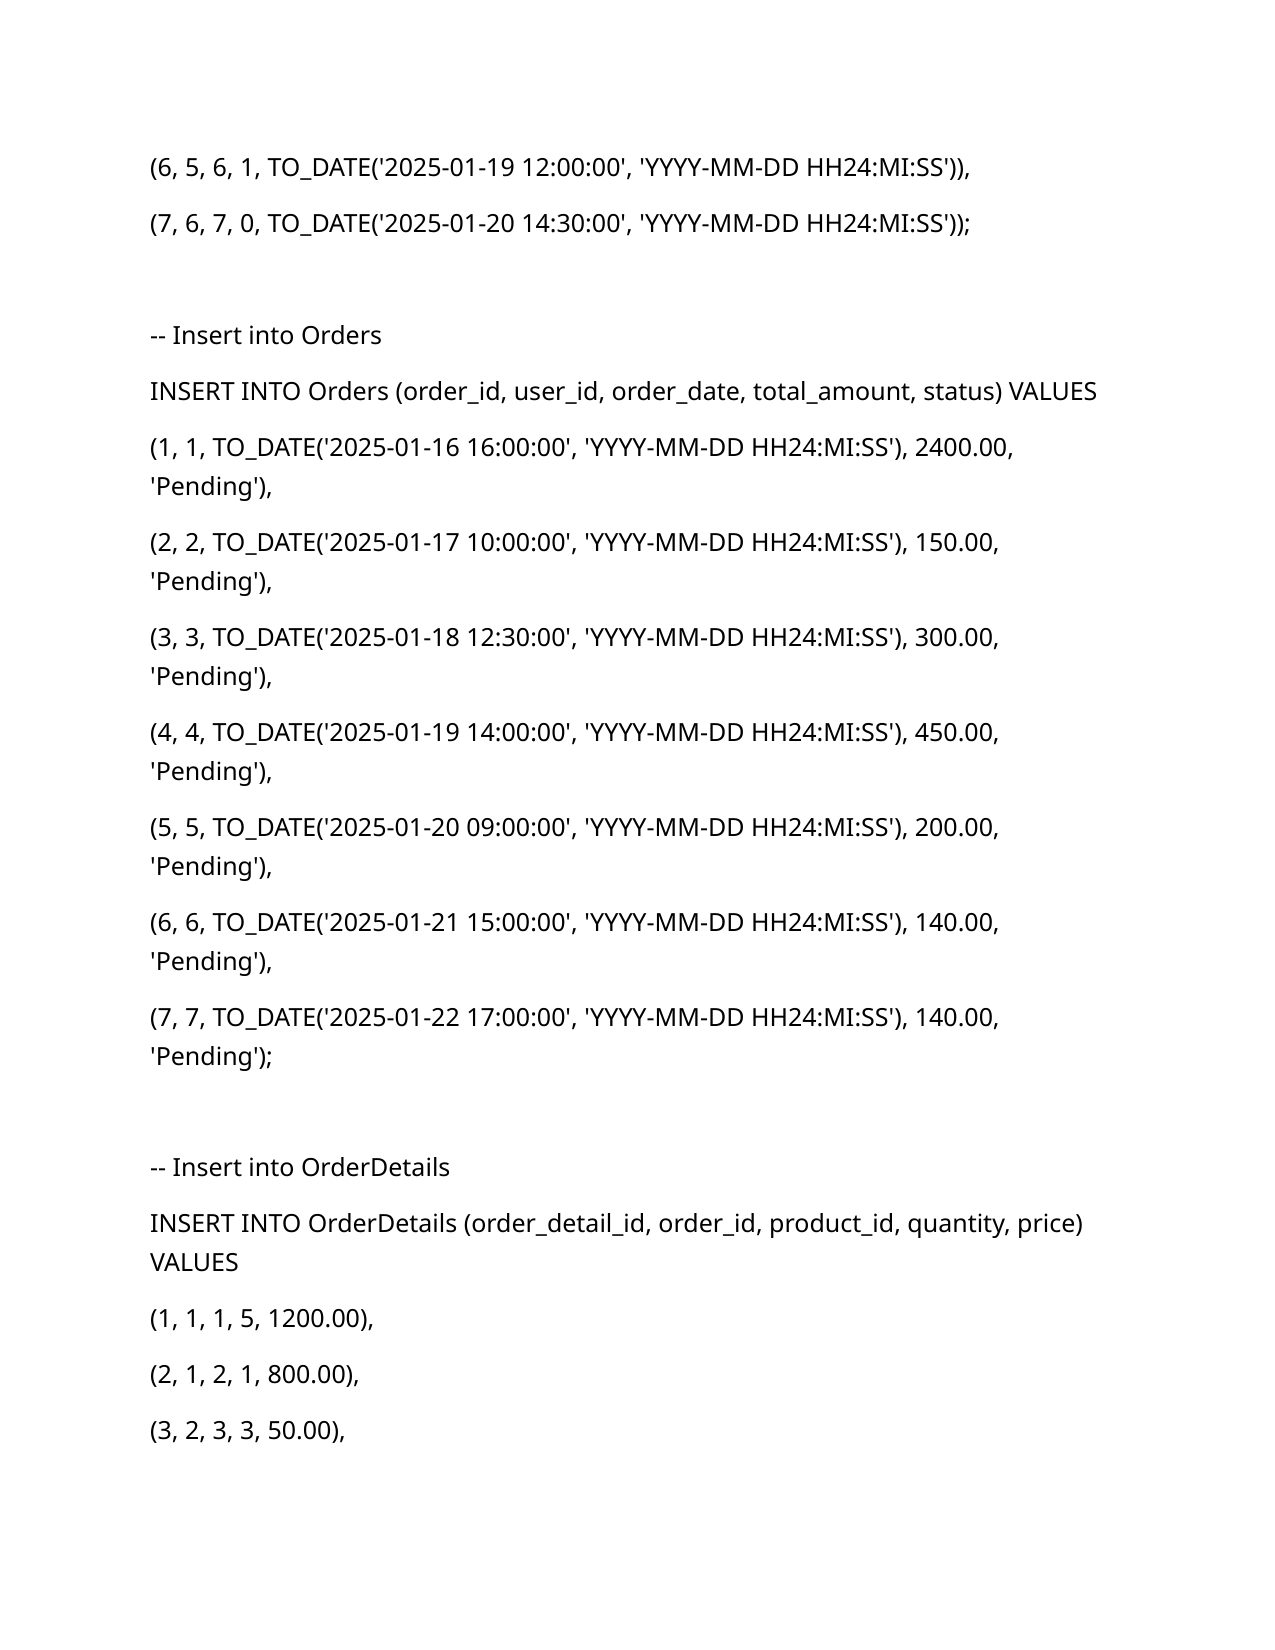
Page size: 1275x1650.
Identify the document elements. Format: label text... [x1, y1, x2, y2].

text (3, 3, TO_DATE('2025-01-18 12:30:00', 'YYYY-MM-DD HH24:MI:SS'), 300.00, 'Pending'), [150, 619, 1125, 692]
text (3, 2, 3, 3, 50.00), [150, 1412, 1125, 1447]
text (1, 1, 1, 5, 1200.00), [150, 1301, 1125, 1335]
text (7, 6, 7, 0, TO_DATE('2025-01-20 14:30:00', 'YYYY-MM-DD HH24:MI:SS')); [150, 206, 1125, 240]
text INSERT INTO OrderDetails (order_detail_id, order_id, product_id, quantity, price) VALUES [150, 1206, 1125, 1279]
text (1, 1, TO_DATE('2025-01-16 16:00:00', 'YYYY-MM-DD HH24:MI:SS'), 2400.00, 'Pending'), [150, 429, 1125, 502]
text INSERT INTO Orders (order_id, user_id, order_date, total_amount, status) VALUES [150, 373, 1125, 407]
text -- Insert into OrderDetails [150, 1150, 1125, 1184]
text (5, 5, TO_DATE('2025-01-20 09:00:00', 'YYYY-MM-DD HH24:MI:SS'), 200.00, 'Pending'), [150, 809, 1125, 882]
text (6, 5, 6, 1, TO_DATE('2025-01-19 12:00:00', 'YYYY-MM-DD HH24:MI:SS')), [150, 150, 1125, 184]
text (2, 2, TO_DATE('2025-01-17 10:00:00', 'YYYY-MM-DD HH24:MI:SS'), 150.00, 'Pending'), [150, 524, 1125, 597]
text -- Insert into Orders [150, 317, 1125, 352]
text (2, 1, 2, 1, 800.00), [150, 1357, 1125, 1391]
text (6, 6, TO_DATE('2025-01-21 15:00:00', 'YYYY-MM-DD HH24:MI:SS'), 140.00, 'Pending'), [150, 904, 1125, 977]
text (4, 4, TO_DATE('2025-01-19 14:00:00', 'YYYY-MM-DD HH24:MI:SS'), 450.00, 'Pending'), [150, 714, 1125, 787]
text (7, 7, TO_DATE('2025-01-22 17:00:00', 'YYYY-MM-DD HH24:MI:SS'), 140.00, 'Pending'); [150, 999, 1125, 1072]
